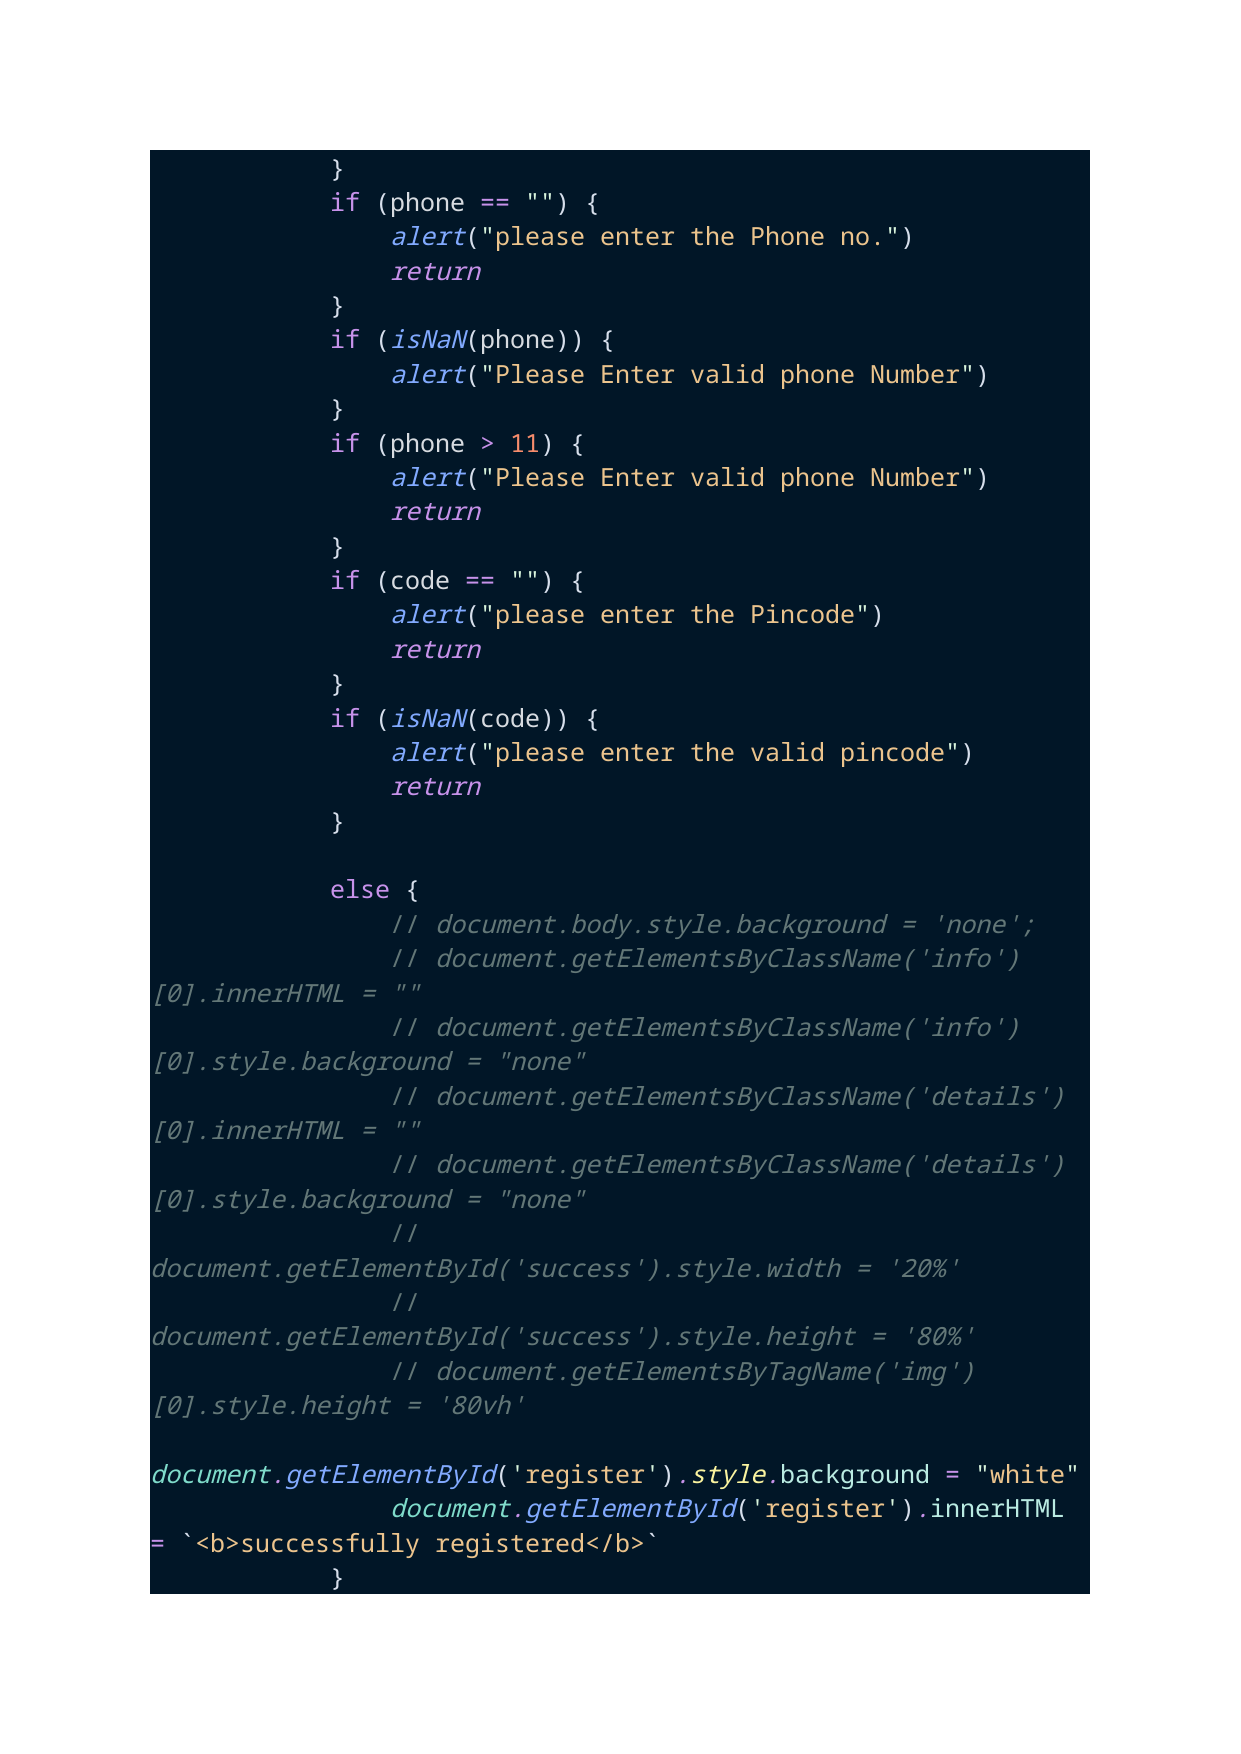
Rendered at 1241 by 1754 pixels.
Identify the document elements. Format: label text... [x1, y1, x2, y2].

text // document.getElementsByClassName('details')[0].style.background = "none" [150, 1147, 1090, 1216]
text if (phone == "") { [150, 184, 1090, 219]
text return [150, 769, 1090, 803]
text if (code == "") { [150, 562, 1090, 597]
text } [150, 803, 1090, 837]
text else { [150, 872, 1090, 906]
text } [150, 1559, 1090, 1594]
text // document.getElementById('success').style.height = '80%' [150, 1284, 1090, 1353]
text } [150, 666, 1090, 700]
text alert("please enter the Phone no.") [150, 219, 1090, 253]
text } [150, 391, 1090, 425]
text document.getElementById('register').innerHTML = `<b>successfully registered</b>` [150, 1491, 1090, 1559]
text } [150, 287, 1090, 322]
text return [150, 494, 1090, 528]
text alert("please enter the Pincode") [150, 597, 1090, 631]
text // document.getElementsByClassName('info')[0].style.background = "none" [150, 1009, 1090, 1078]
text // document.getElementsByTagName('img')[0].style.height = '80vh' [150, 1353, 1090, 1422]
text // document.body.style.background = 'none'; [150, 906, 1090, 941]
text document.getElementById('register').style.background = "white" [150, 1422, 1090, 1491]
text if (isNaN(phone)) { [150, 322, 1090, 356]
text alert("please enter the valid pincode") [150, 734, 1090, 769]
text // document.getElementsByClassName('info')[0].innerHTML = "" [150, 941, 1090, 1009]
text alert("Please Enter valid phone Number") [150, 459, 1090, 494]
text } [150, 528, 1090, 562]
text } [150, 150, 1090, 184]
text if (phone > 11) { [150, 425, 1090, 459]
text alert("Please Enter valid phone Number") [150, 356, 1090, 391]
text // document.getElementById('success').style.width = '20%' [150, 1216, 1090, 1284]
text return [150, 253, 1090, 287]
text // document.getElementsByClassName('details')[0].innerHTML = "" [150, 1078, 1090, 1147]
text if (isNaN(code)) { [150, 700, 1090, 734]
text return [150, 631, 1090, 666]
